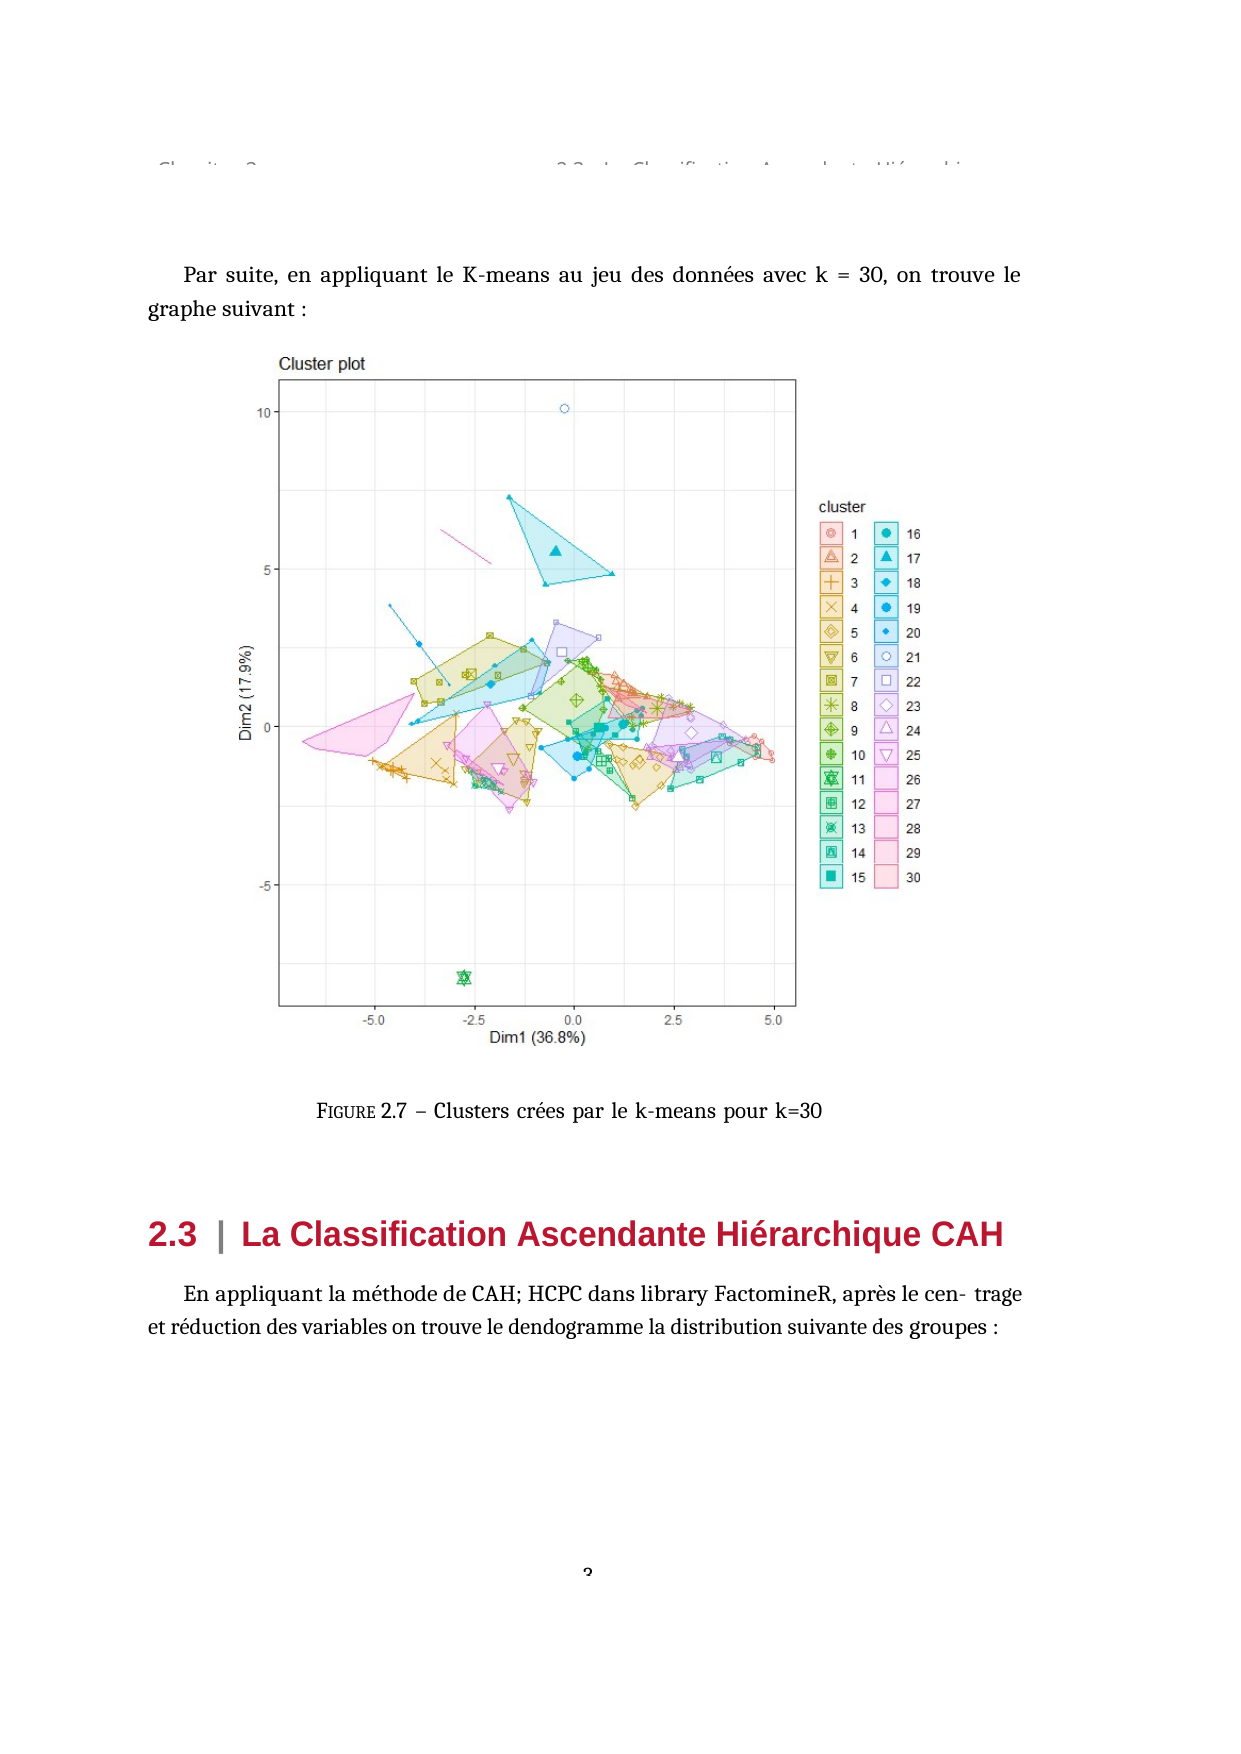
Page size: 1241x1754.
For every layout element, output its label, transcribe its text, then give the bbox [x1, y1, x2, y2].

text FIGURE 2.7 – Clusters crées par le k-means pour k=30 [316, 1098, 1240, 1124]
text Par suite, en appliquant le K-means au jeu des données avec k = 30, on trouve le graphe suivant : [148, 262, 1022, 322]
picture [238, 357, 920, 1046]
text En appliquant la méthode de CAH; HCPC dans library FactomineR, après le cen- trage et réduction des variables on trouve le dendogramme la distribution suivante des groupes : [148, 1281, 1022, 1340]
subtitle | La Classiﬁcation Ascendante Hiérarchique CAH [148, 1213, 1240, 1253]
